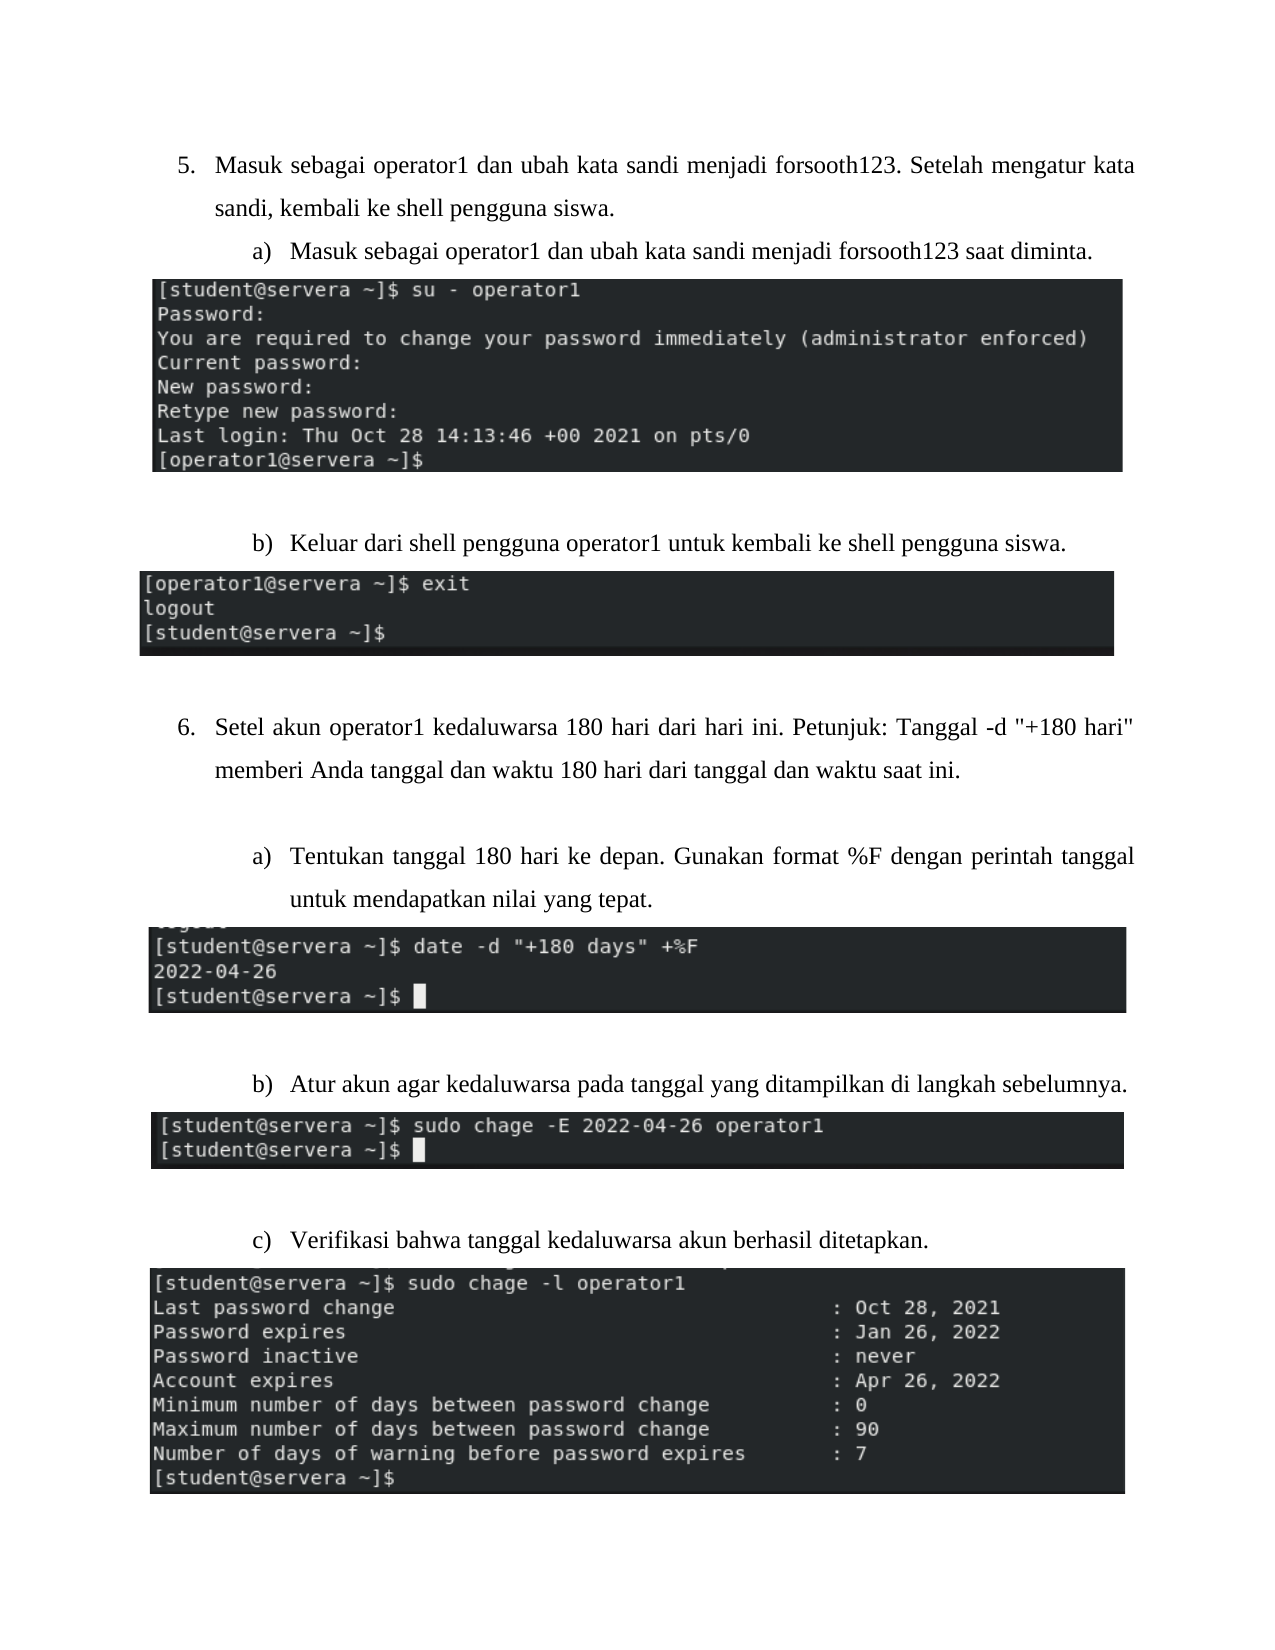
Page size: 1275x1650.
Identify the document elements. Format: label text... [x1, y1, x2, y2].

picture [149, 1268, 1126, 1494]
list Atur akun agar kedaluwarsa pada tanggal yang ditampilkan di langkah sebelumnya. [252, 1069, 1135, 1098]
list Verifikasi bahwa tanggal kedaluwarsa akun berhasil ditetapkan. [252, 1225, 1135, 1254]
picture [148, 927, 1127, 1013]
picture [139, 571, 1115, 656]
list Keluar dari shell pengguna operator1 untuk kembali ke shell pengguna siswa. [252, 528, 1135, 557]
picture [151, 1112, 1124, 1169]
list Tentukan tanggal 180 hari ke depan. Gunakan format %F dengan perintah tanggal untuk mendapatkan nilai yang tepat. [252, 841, 1135, 913]
list Masuk sebagai operator1 dan ubah kata sandi menjadi forsooth123. Setelah mengatur kata sandi, kembali ke shell pengguna siswa. [177, 150, 1135, 222]
list Masuk sebagai operator1 dan ubah kata sandi menjadi forsooth123 saat diminta. [252, 236, 1135, 265]
list Setel akun operator1 kedaluwarsa 180 hari dari hari ini. Petunjuk: Tanggal -d "+180 hari" memberi Anda tanggal dan waktu 180 hari dari tanggal dan waktu saat ini. [177, 712, 1135, 784]
picture [152, 279, 1123, 472]
